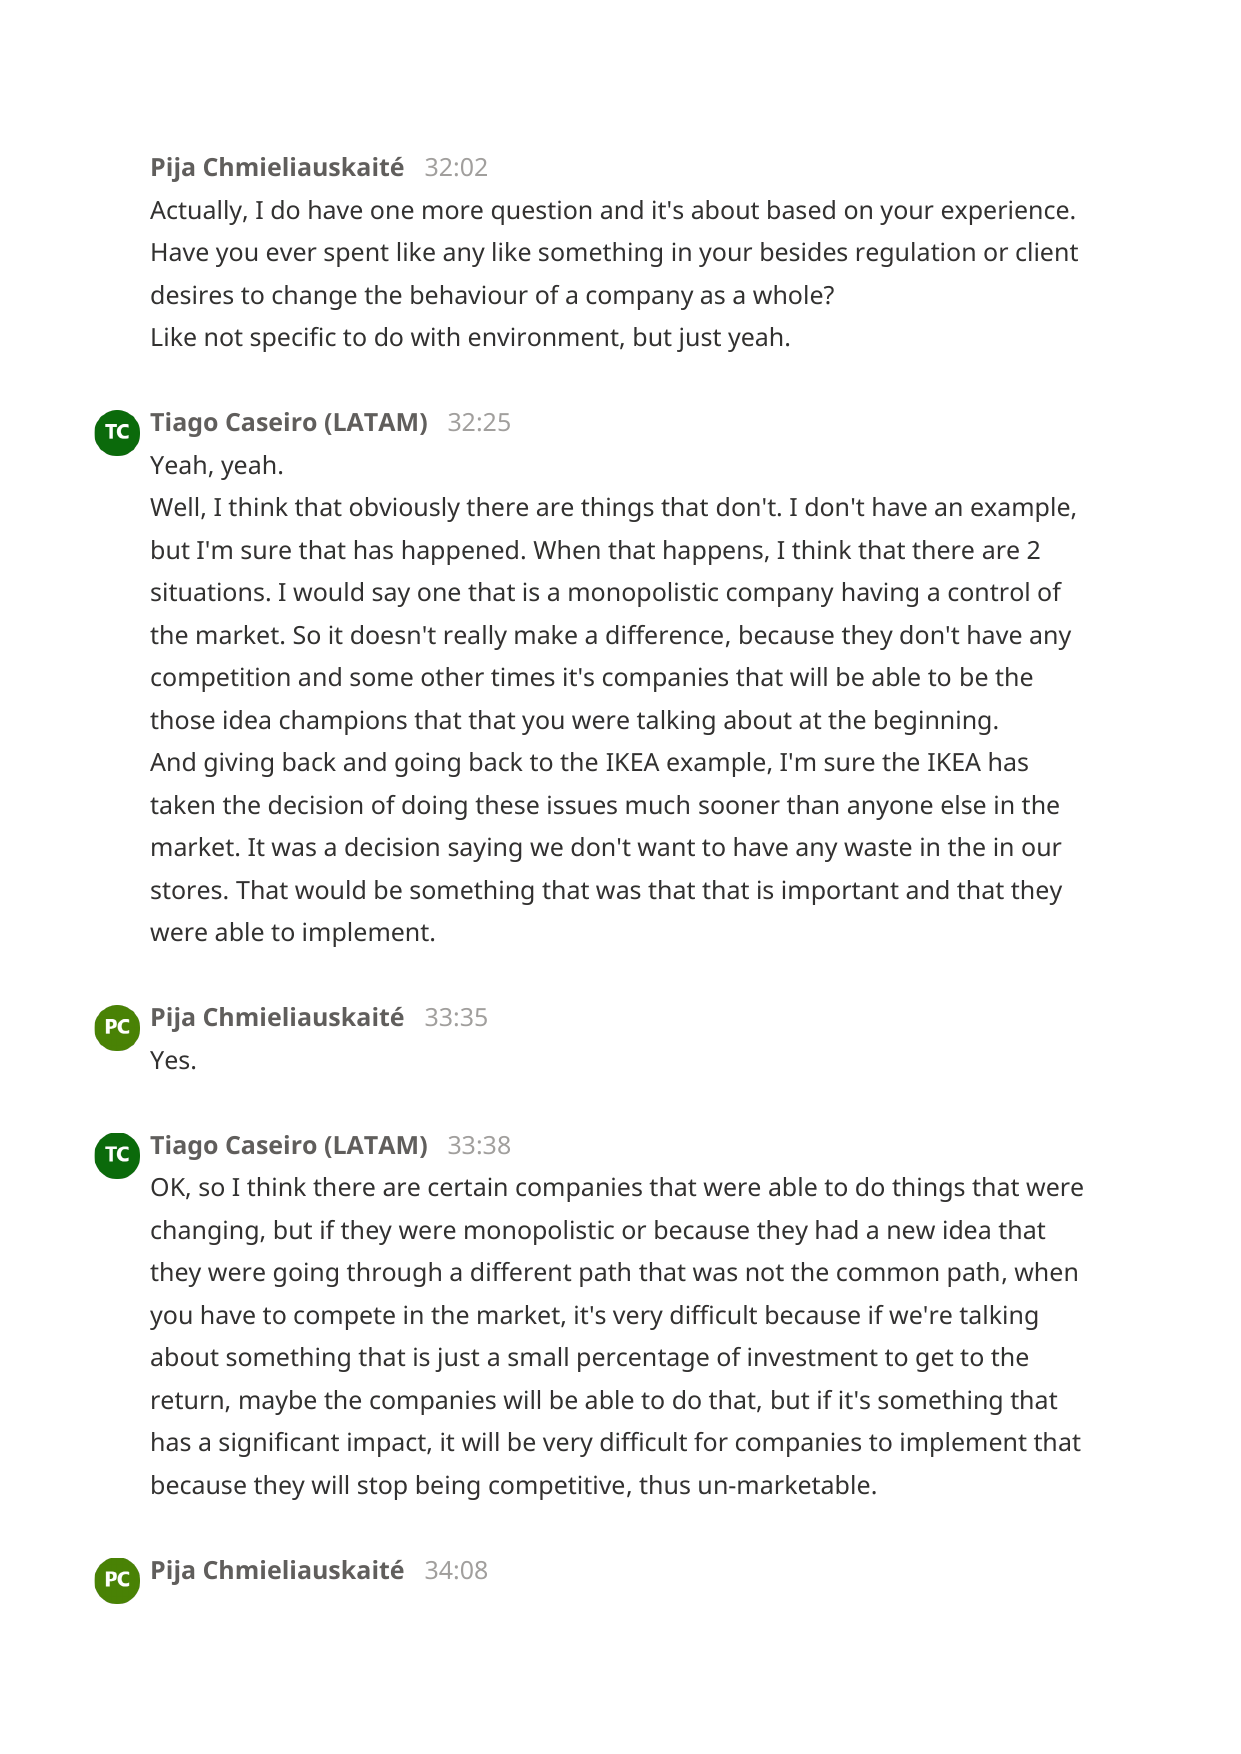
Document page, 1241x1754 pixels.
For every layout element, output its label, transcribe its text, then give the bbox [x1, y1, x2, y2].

picture [94, 1133, 140, 1179]
text Pija Chmieliauskaité 33:35 Yes. [150, 957, 1090, 1077]
text Tiago Caseiro (LATAM) 33:38 OK, so I think there are certain companies that were able to do things that were changing, but if they were monopolistic or because they had a new idea that they were going through a different path that was not the common path, when you have to compete in the market, it's very difficult because if we're talking about something that is just a small percentage of investment to get to the return, maybe the companies will be able to do that, but if it's something that has a significant impact, it will be very difficult for companies to implement that because they will stop being competitive, thus un-marketable. [150, 1085, 1090, 1502]
picture [94, 1558, 140, 1604]
picture [94, 410, 140, 456]
picture [94, 1005, 140, 1051]
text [150, 1510, 1090, 1587]
text Tiago Caseiro (LATAM) 32:25 Yeah, yeah. Well, I think that obviously there are things that don't. I don't have an example, but I'm sure that has happened. When that happens, I think that there are 2 situations. I would say one that is a monopolistic company having a control of the market. So it doesn't really make a difference, because they don't have any competition and some other times it's companies that will be able to be the those idea champions that that you were talking about at the beginning. And giving back and going back to the IKEA example, I'm sure the IKEA has taken the decision of doing these issues much sooner than anyone else in the market. It was a decision saying we don't want to have any waste in the in our stores. That would be something that was that that is important and that they were able to implement. [150, 362, 1090, 949]
